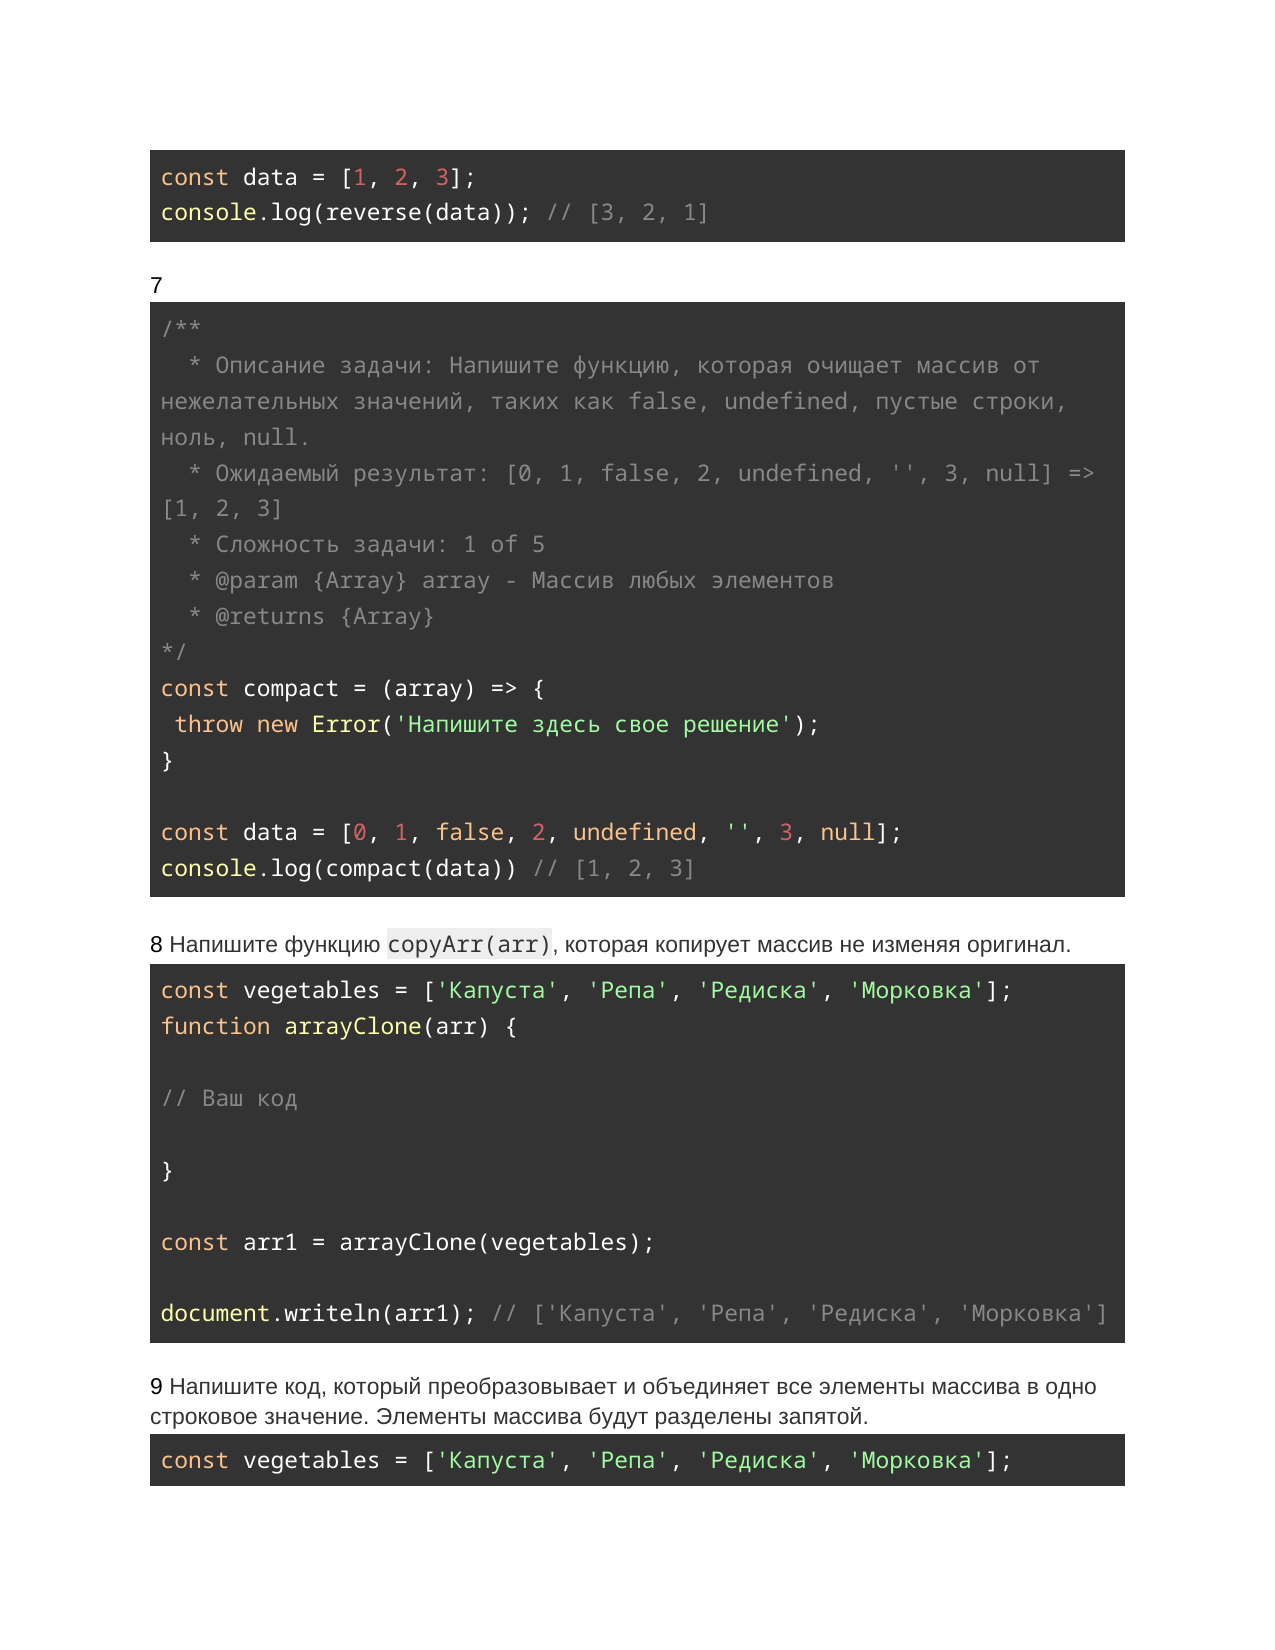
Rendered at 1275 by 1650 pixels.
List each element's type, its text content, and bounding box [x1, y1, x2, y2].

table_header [150, 1434, 1125, 1486]
text 8 Напишите функцию copyArr(arr), которая копирует массив не изменяя оригинал. [150, 927, 1125, 959]
table_header const vegetables = ['Капуста', 'Репа', 'Редиска', 'Морковка']; function arrayClone(arr) { // Ваш код } const arr1 = arrayClone(vegetables); document.writeln(arr1); // ['Капуста', 'Репа', 'Редиска', 'Морковка'] [150, 964, 1125, 1343]
table_header /** * Описание задачи: Напишите функцию, которая очищает массив от нежелательных значений, таких как false, undefined, пустые строки, ноль, null. * Ожидаемый результат: [0, 1, false, 2, undefined, '', 3, null] => [1, 2, 3] * Сложность задачи: 1 of 5 * @param {Array} array - Массив любых элементов * @returns {Array} */ const compact = (array) => { throw new Error('Напишите здесь свое решение'); } const data = [0, 1, false, 2, undefined, '', 3, null]; console.log(compact(data)) // [1, 2, 3] [150, 302, 1125, 897]
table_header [150, 150, 1125, 242]
text 9 Напишите код, который преобразовывает и объединяет все элементы массива в одно строковое значение. Элементы массива будут разделены запятой. [150, 1373, 1125, 1429]
text 7 [150, 272, 1125, 298]
